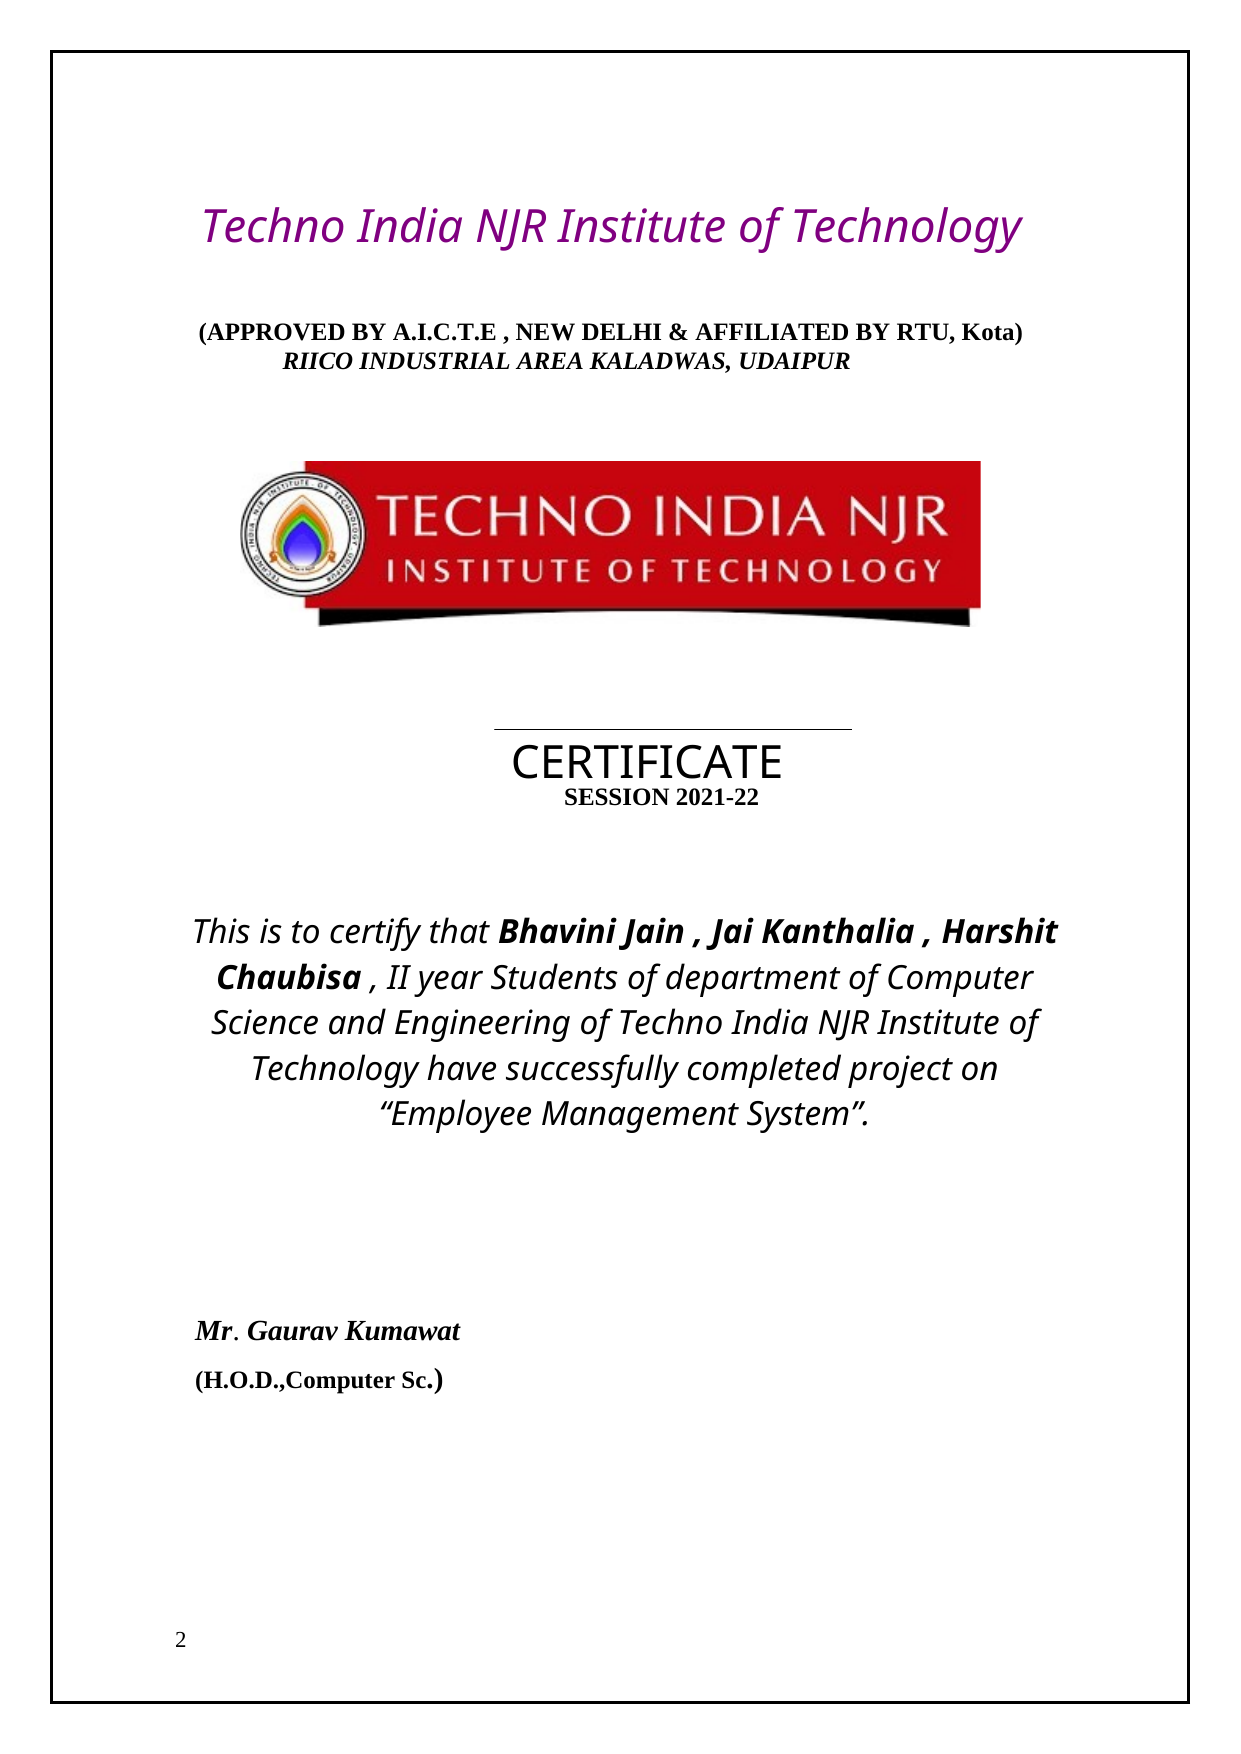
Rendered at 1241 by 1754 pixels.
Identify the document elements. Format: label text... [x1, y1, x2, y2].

text (H.O.D.,Computer Sc.) [195, 1361, 1182, 1395]
text This is to certify that Bhavini Jain , Jai Kanthalia , Harshit Chaubisa , II year Students of department of Computer Science and Engineering of Techno India NJR Institute of Technology have successfully completed project on “Employee Management System”. [175, 908, 1074, 1135]
picture [240, 461, 981, 627]
text RIICO INDUSTRIAL AREA KALADWAS, UDAIPUR [282, 346, 1182, 375]
text Techno India NJR Institute of Technology [175, 193, 1047, 256]
text Mr. Gaurav Kumawat [195, 1313, 1182, 1346]
text (APPROVED BY A.I.C.T.E , NEW DELHI & AFFILIATED BY RTU, Kota) [175, 317, 1046, 346]
text SESSION 2021-22 [175, 728, 1148, 811]
